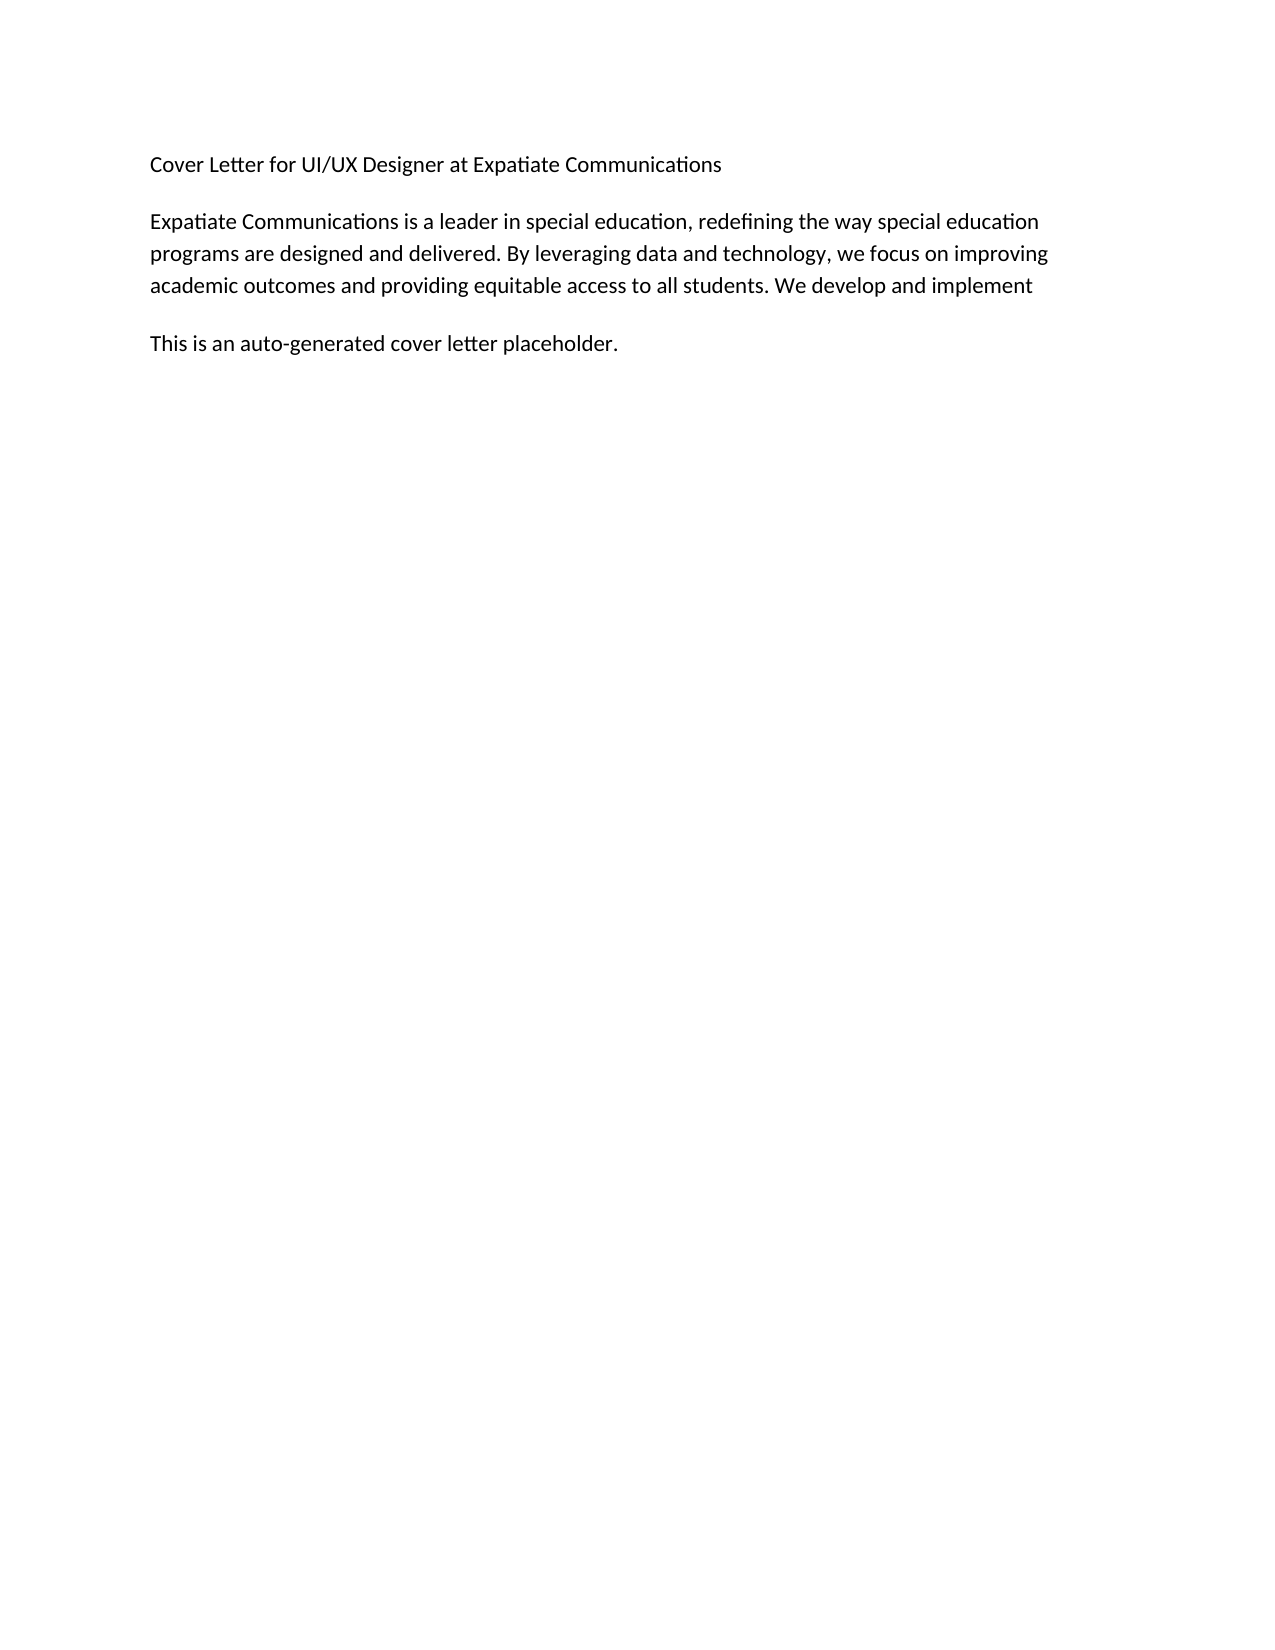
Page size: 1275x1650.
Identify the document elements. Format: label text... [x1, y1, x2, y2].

text This is an auto-generated cover letter placeholder. [150, 329, 1125, 357]
text Cover Letter for UI/UX Designer at Expatiate Communications [150, 150, 1125, 178]
text Expatiate Communications is a leader in special education, redefining the way special education programs are designed and delivered. By leveraging data and technology, we focus on improving academic outcomes and providing equitable access to all students. We develop and implement [150, 207, 1125, 299]
